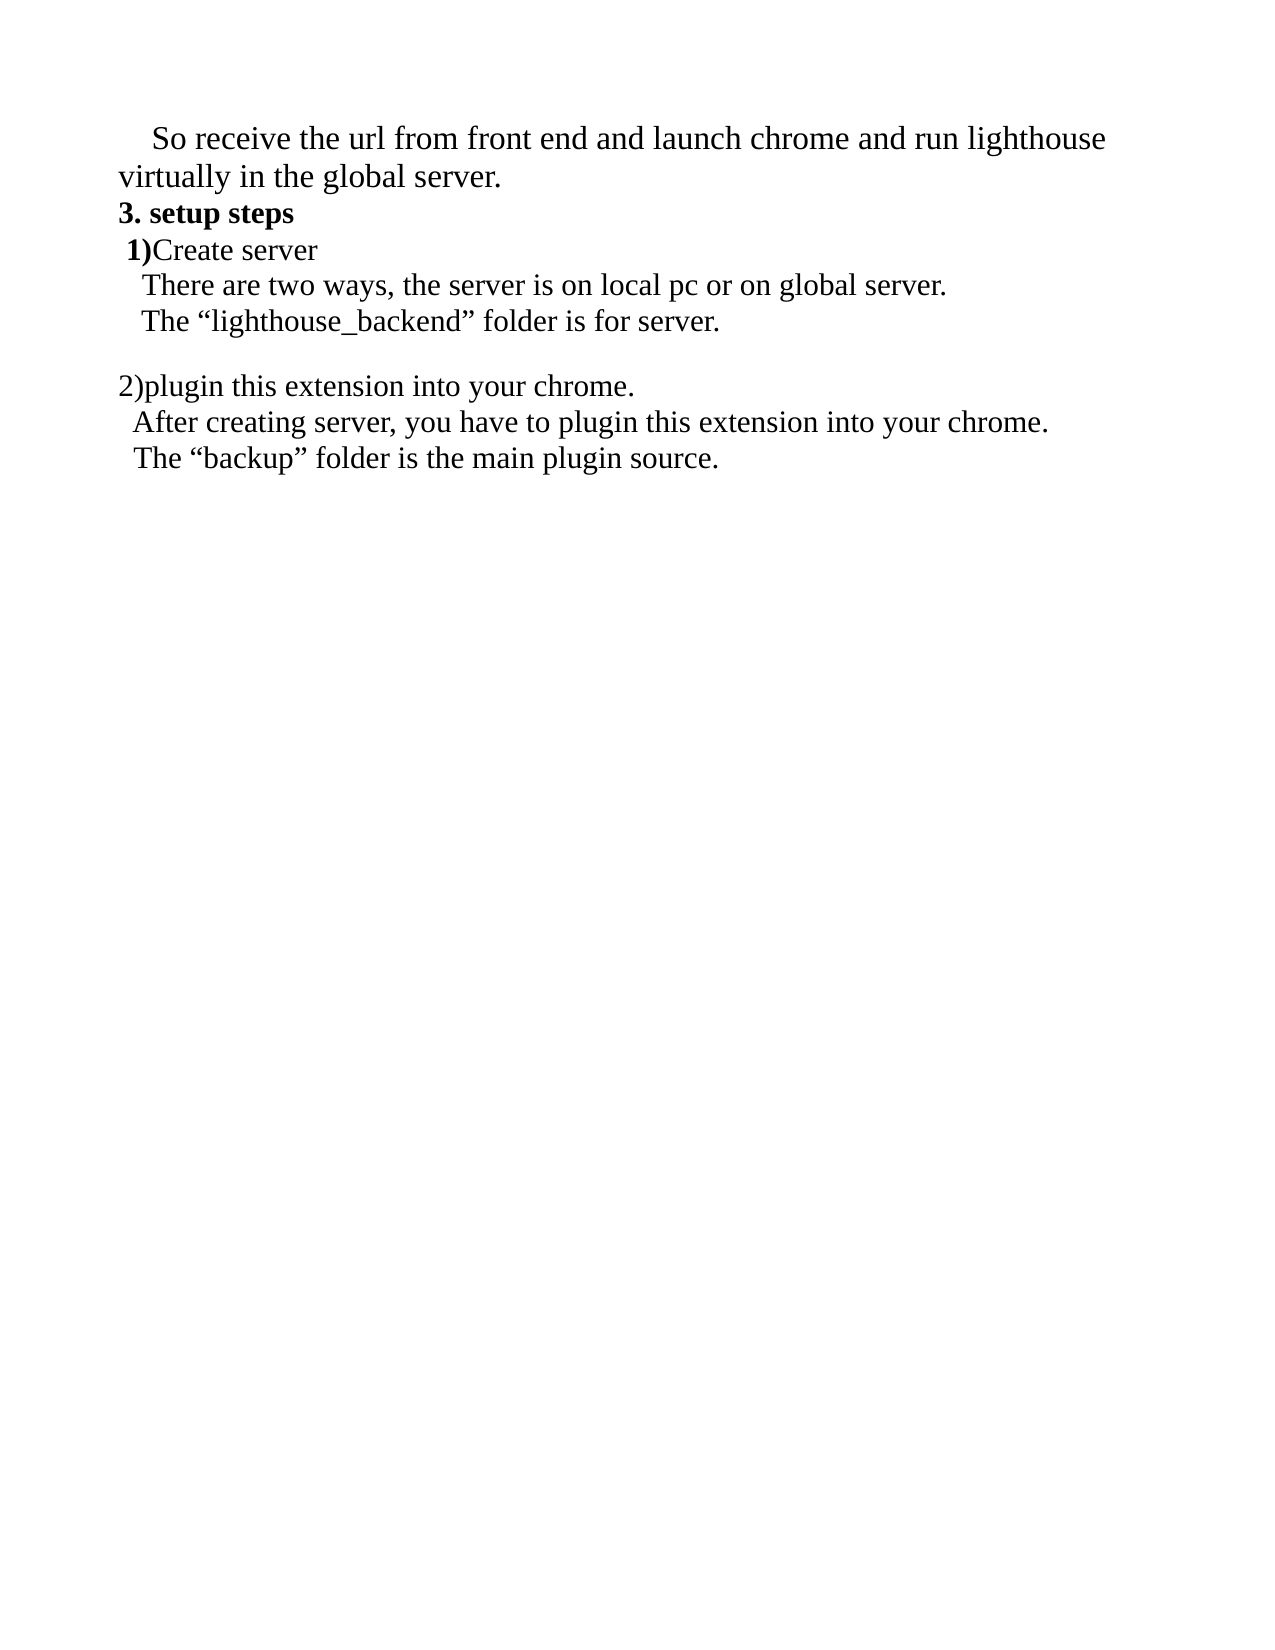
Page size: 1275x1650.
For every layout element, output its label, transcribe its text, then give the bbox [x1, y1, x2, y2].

text There are two ways, the server is on local pc or on global server. [118, 267, 1157, 303]
text 3. setup steps [118, 195, 1157, 231]
text The “backup” folder is the main plugin source. [118, 439, 1157, 475]
text 2)plugin this extension into your chrome. [118, 367, 1157, 403]
text So receive the url from front end and launch chrome and run lighthouse virtually in the global server. [118, 118, 1157, 195]
text 1)Create server [118, 231, 1157, 267]
text The “lighthouse_backend” folder is for server. [118, 303, 1157, 338]
text After creating server, you have to plugin this extension into your chrome. [118, 403, 1157, 439]
